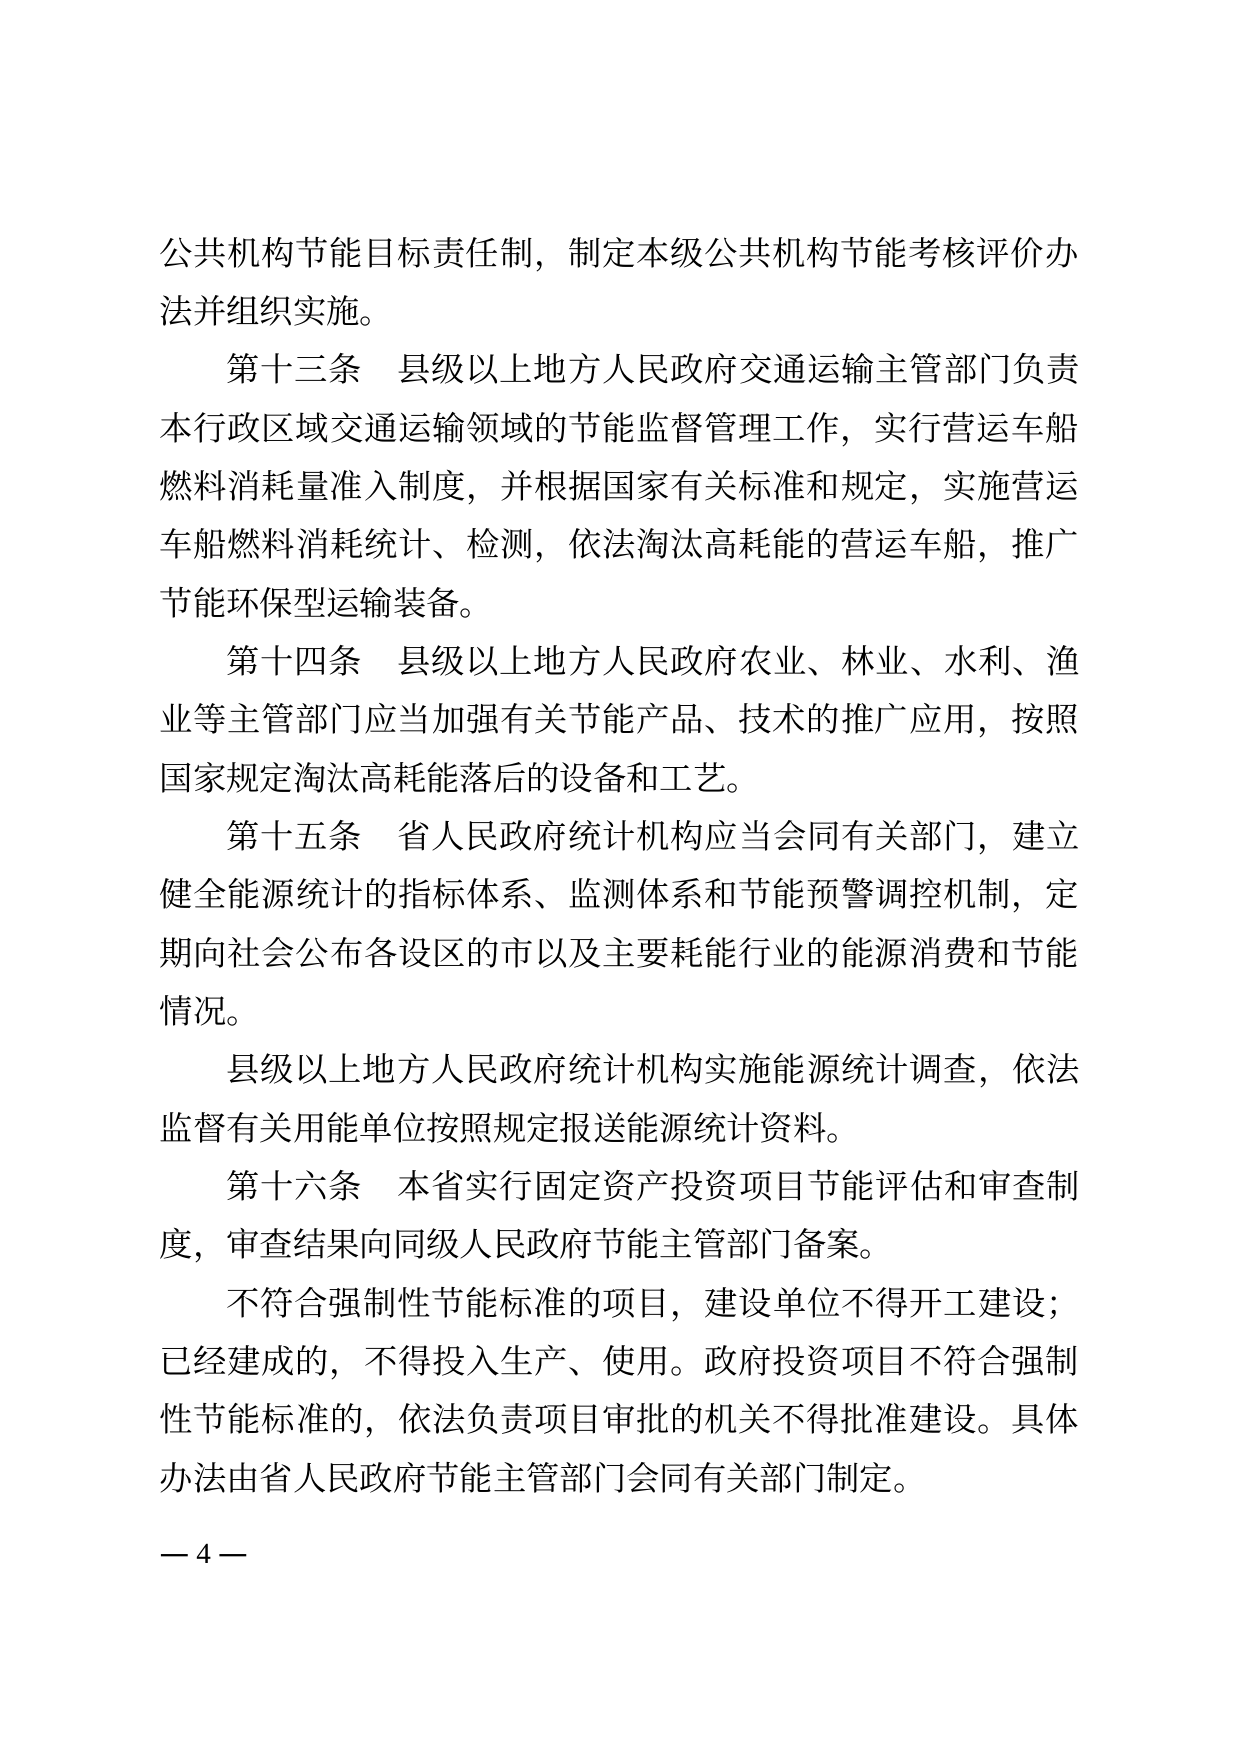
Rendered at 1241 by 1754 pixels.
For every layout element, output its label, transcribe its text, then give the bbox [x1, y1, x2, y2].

text 县级以上地方人民政府统计机构实施能源统计调查，依法监督有关用能单位按照规定报送能源统计资料。 [159, 1035, 1081, 1152]
text 第十四条 县级以上地方人民政府农业、林业、水利、渔业等主管部门应当加强有关节能产品、技术的推广应用，按照国家规定淘汰高耗能落后的设备和工艺。 [159, 627, 1081, 802]
text 不符合强制性节能标准的项目，建设单位不得开工建设；已经建成的，不得投入生产、使用。政府投资项目不符合强制性节能标准的，依法负责项目审批的机关不得批准建设。具体办法由省人民政府节能主管部门会同有关部门制定。 [159, 1268, 1081, 1502]
text 第十六条 本省实行固定资产投资项目节能评估和审查制度，审查结果向同级人民政府节能主管部门备案。 [159, 1152, 1081, 1268]
text 第十五条 省人民政府统计机构应当会同有关部门，建立健全能源统计的指标体系、监测体系和节能预警调控机制，定期向社会公布各设区的市以及主要耗能行业的能源消费和节能情况。 [159, 802, 1081, 1035]
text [159, 218, 1081, 335]
text 第十三条 县级以上地方人民政府交通运输主管部门负责本行政区域交通运输领域的节能监督管理工作，实行营运车船燃料消耗量准入制度，并根据国家有关标准和规定，实施营运车船燃料消耗统计、检测，依法淘汰高耗能的营运车船，推广节能环保型运输装备。 [159, 335, 1081, 627]
